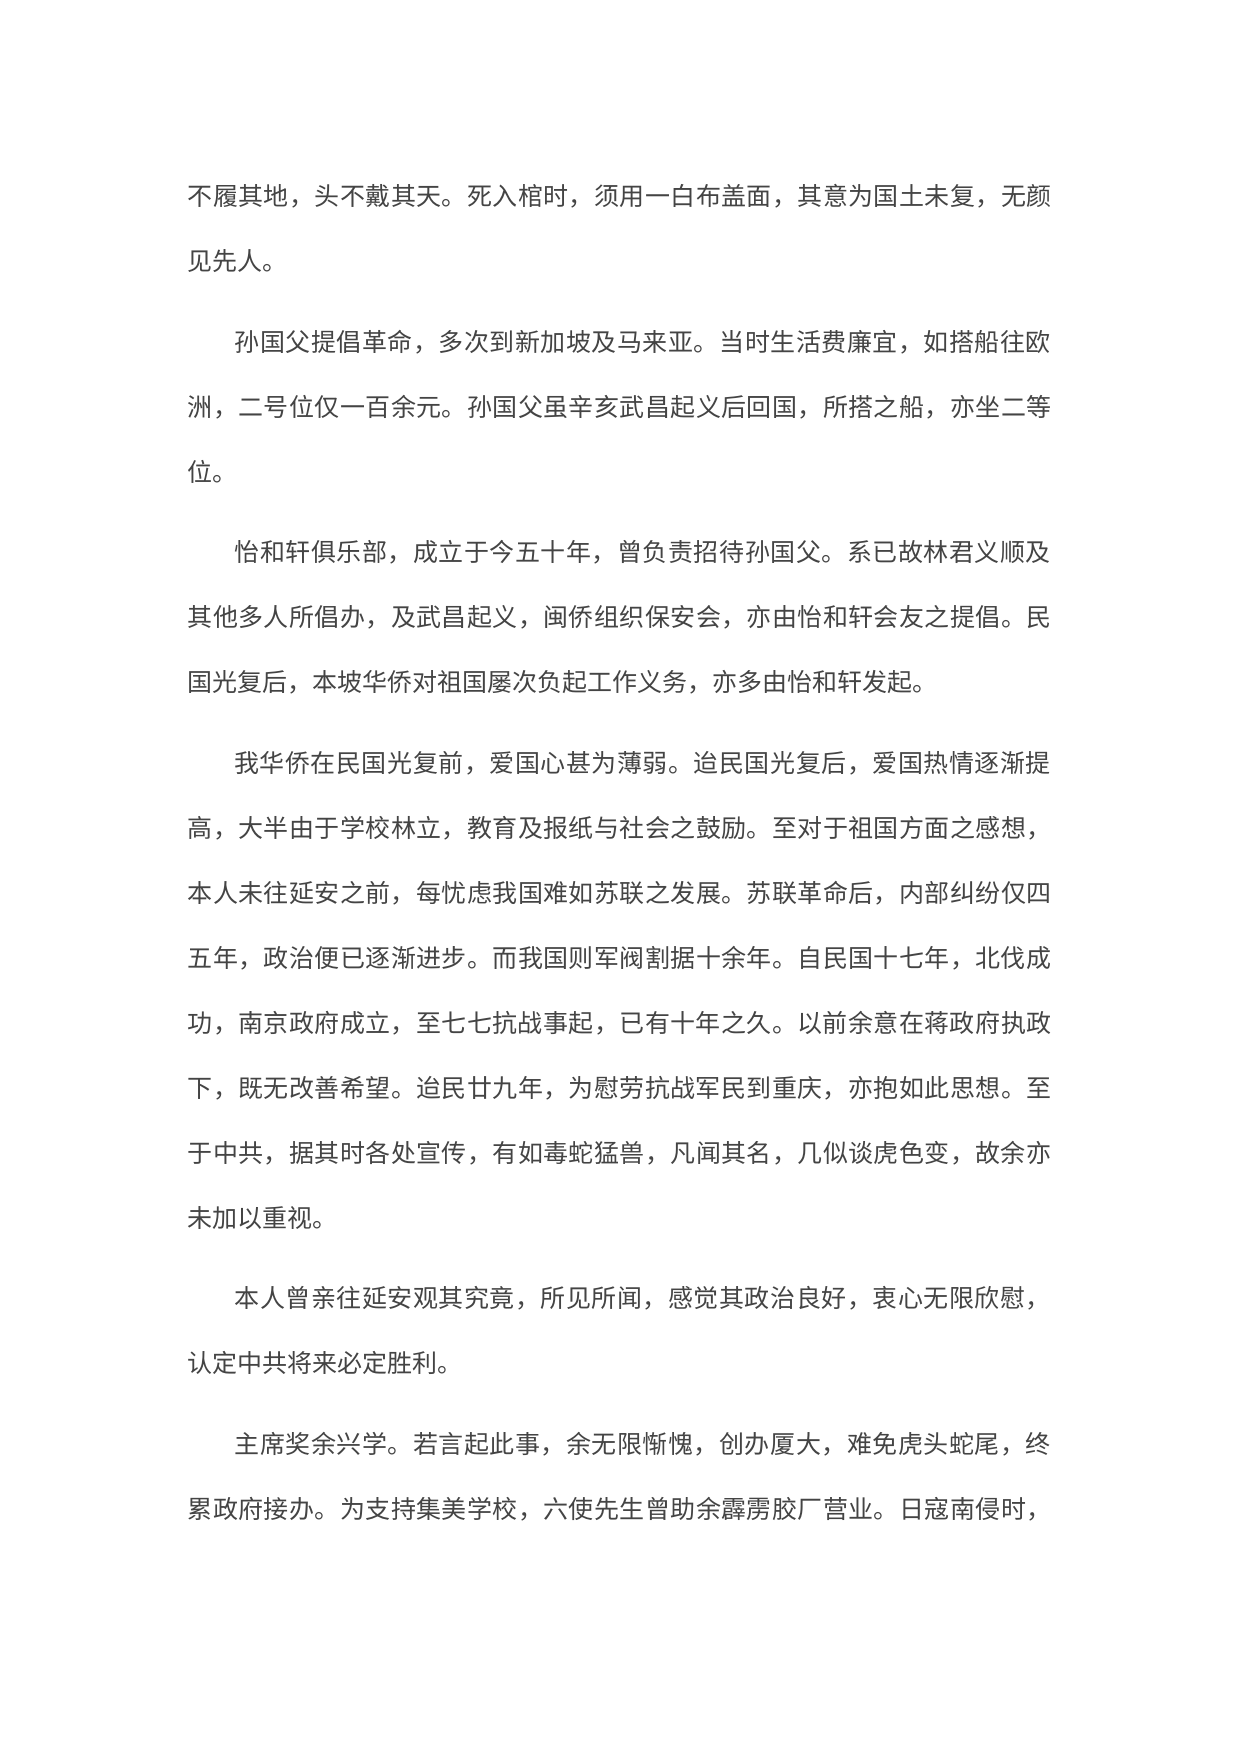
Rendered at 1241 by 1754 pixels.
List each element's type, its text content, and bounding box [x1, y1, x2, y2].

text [187, 162, 1053, 292]
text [187, 1410, 1053, 1540]
text 我华侨在民国光复前，爱国心甚为薄弱。迨民国光复后，爱国热情逐渐提高，大半由于学校林立，教育及报纸与社会之鼓励。至对于祖国方面之感想，本人未往延安之前，每忧虑我国难如苏联之发展。苏联革命后，内部纠纷仅四五年，政治便已逐渐进步。而我国则军阀割据十余年。自民国十七年，北伐成功，南京政府成立，至七七抗战事起，已有十年之久。以前余意在蒋政府执政下，既无改善希望。迨民廿九年，为慰劳抗战军民到重庆，亦抱如此思想。至于中共，据其时各处宣传，有如毒蛇猛兽，凡闻其名，几似谈虎色变，故余亦未加以重视。 [187, 729, 1053, 1249]
text 本人曾亲往延安观其究竟，所见所闻，感觉其政治良好，衷心无限欣慰，认定中共将来必定胜利。 [187, 1264, 1053, 1394]
text 孙国父提倡革命，多次到新加坡及马来亚。当时生活费廉宜，如搭船往欧洲，二号位仅一百余元。孙国父虽辛亥武昌起义后回国，所搭之船，亦坐二等位。 [187, 308, 1053, 503]
text 怡和轩俱乐部，成立于今五十年，曾负责招待孙国父。系已故林君义顺及其他多人所倡办，及武昌起义，闽侨组织保安会，亦由怡和轩会友之提倡。民国光复后，本坡华侨对祖国屡次负起工作义务，亦多由怡和轩发起。 [187, 518, 1053, 713]
